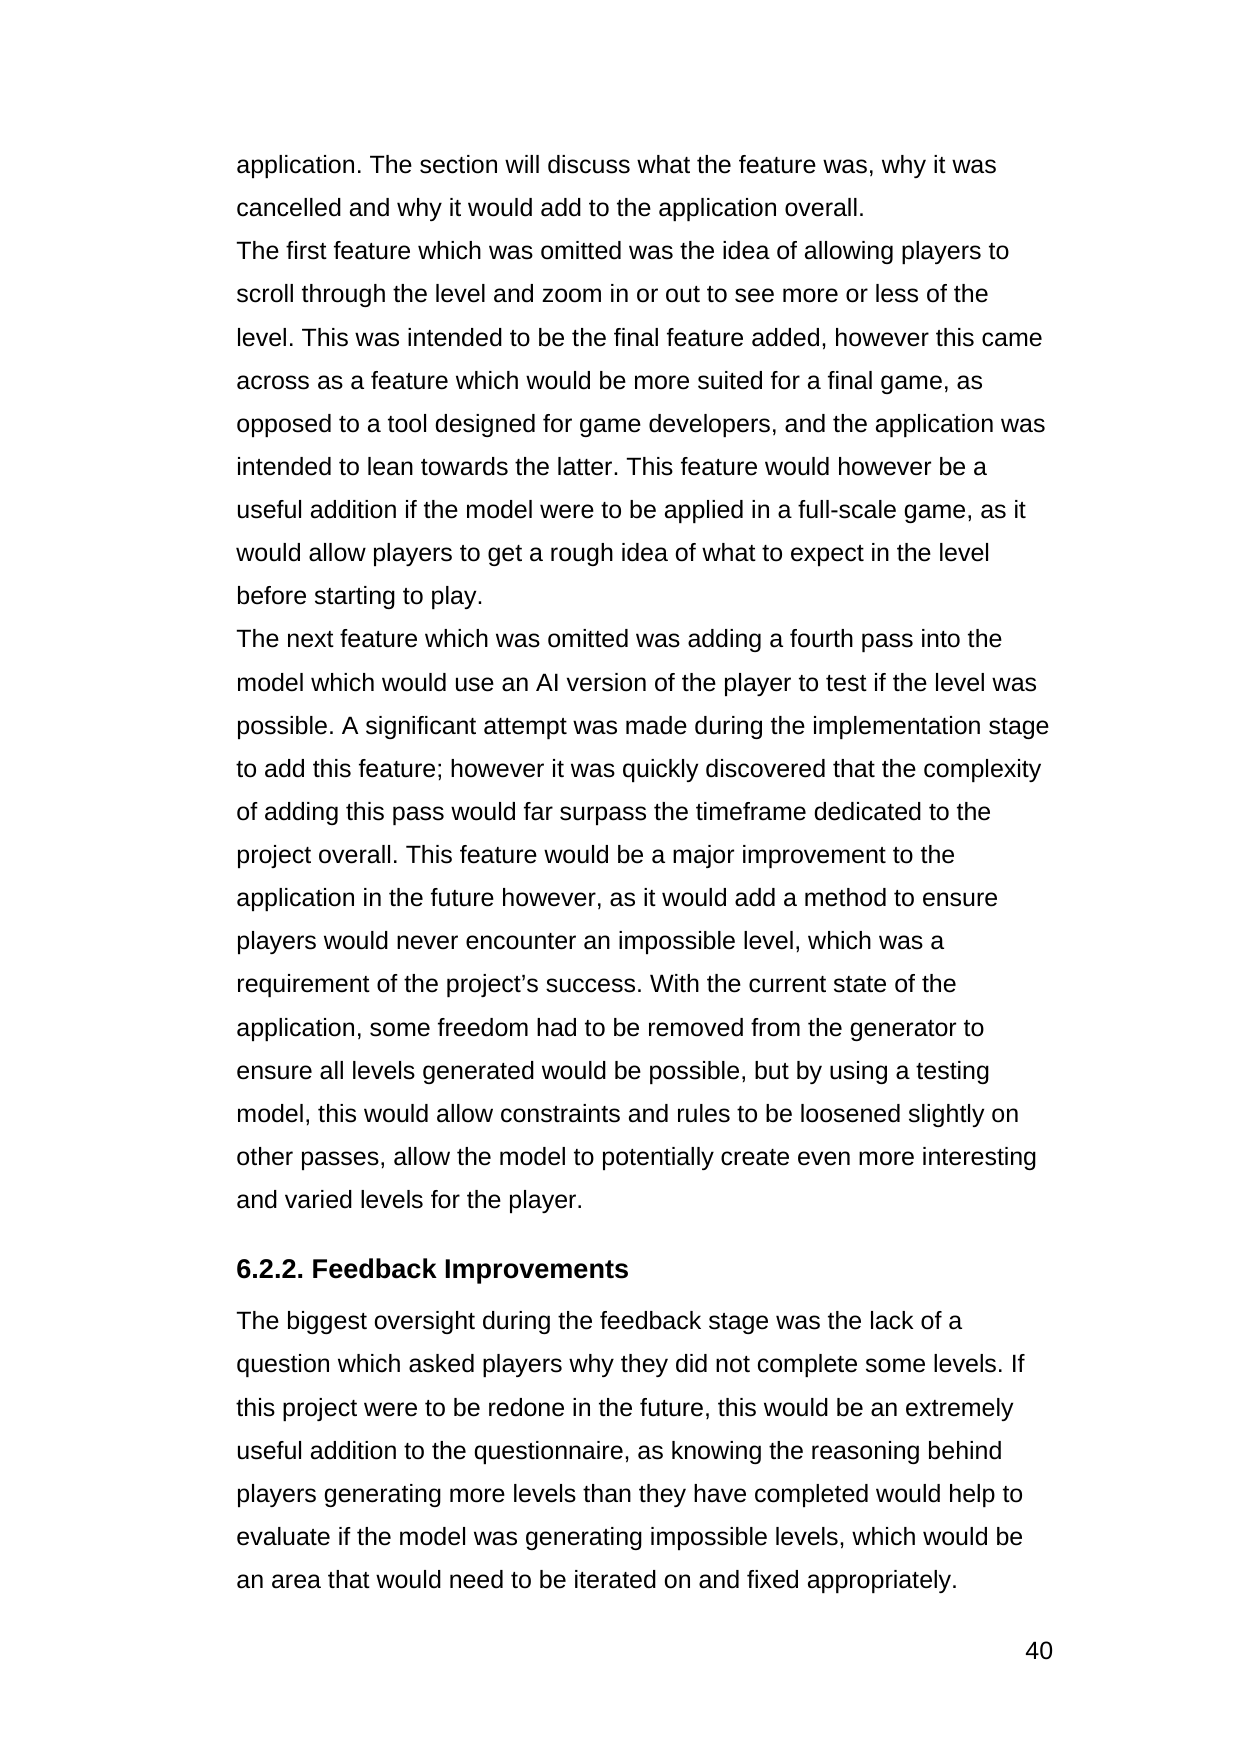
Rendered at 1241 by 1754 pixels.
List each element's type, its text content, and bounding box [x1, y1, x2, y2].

text The biggest oversight during the feedback stage was the lack of a question which asked players why they did not complete some levels. If this project were to be redone in the future, this would be an extremely useful addition to the questionnaire, as knowing the reasoning behind players generating more levels than they have completed would help to evaluate if the model was generating impossible levels, which would be an area that would need to be iterated on and fixed appropriately. [236, 1306, 1053, 1594]
subtitle 6.2.2. Feedback Improvements [236, 1253, 1053, 1284]
text The first feature which was omitted was the idea of allowing players to scroll through the level and zoom in or out to see more or less of the level. This was intended to be the final feature added, however this came across as a feature which would be more suited for a final game, as opposed to a tool designed for game developers, and the application was intended to lean towards the latter. This feature would however be a useful addition if the model were to be applied in a full-scale game, as it would allow players to get a rough idea of what to expect in the level before starting to play. [236, 236, 1053, 610]
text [236, 150, 1053, 222]
text The next feature which was omitted was adding a fourth pass into the model which would use an AI version of the player to test if the level was possible. A significant attempt was made during the implementation stage to add this feature; however it was quickly discovered that the complexity of adding this pass would far surpass the timeframe dedicated to the project overall. This feature would be a major improvement to the application in the future however, as it would add a method to ensure players would never encounter an impossible level, which was a requirement of the project’s success. With the current state of the application, some freedom had to be removed from the generator to ensure all levels generated would be possible, but by using a testing model, this would allow constraints and rules to be loosened slightly on other passes, allow the model to potentially create even more interesting and varied levels for the player. [236, 624, 1053, 1214]
